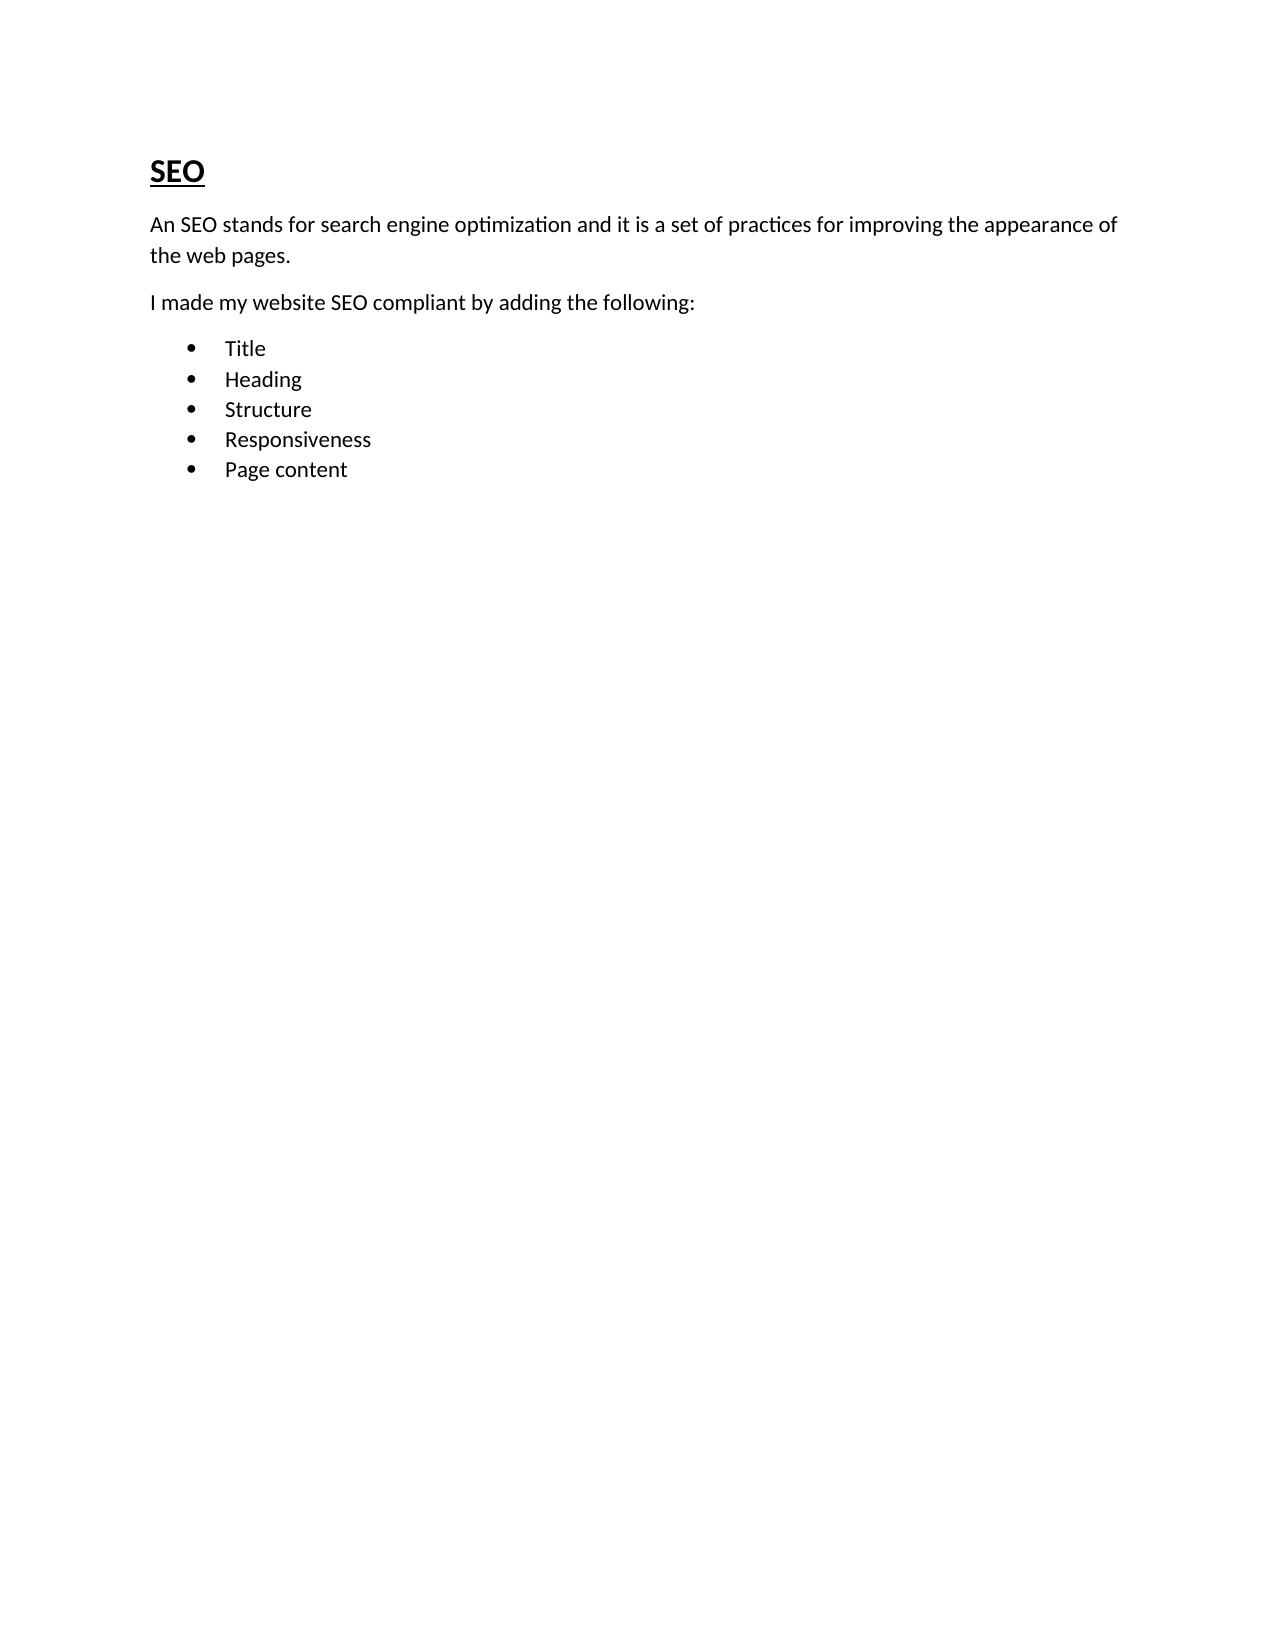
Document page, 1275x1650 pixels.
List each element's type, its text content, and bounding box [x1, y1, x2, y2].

list Page content [187, 455, 1125, 483]
text I made my website SEO compliant by adding the following: [150, 288, 1125, 316]
list Structure [187, 395, 1125, 423]
list Title [187, 334, 1125, 363]
text An SEO stands for search engine optimization and it is a set of practices for improving the appearance of the web pages. [150, 211, 1125, 269]
list Responsiveness [187, 425, 1125, 453]
text SEO [150, 150, 1125, 191]
list Heading [187, 365, 1125, 393]
